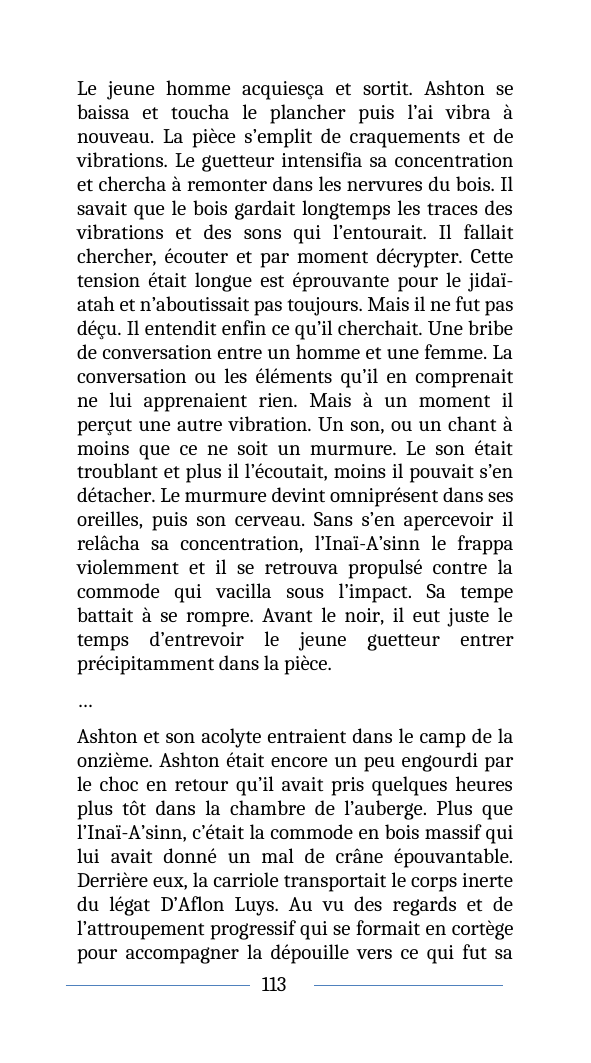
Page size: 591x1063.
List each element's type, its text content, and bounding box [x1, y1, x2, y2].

text Le jeune homme acquiesça et sortit. Ashton se baissa et toucha le plancher puis l’ai vibra à nouveau. La pièce s’emplit de craquements et de vibrations. Le guetteur intensifia sa concentration et chercha à remonter dans les nervures du bois. Il savait que le bois gardait longtemps les traces des vibrations et des sons qui l’entourait. Il fallait chercher, écouter et par moment décrypter. Cette tension était longue est éprouvante pour le jidaï-atah et n’aboutissait pas toujours. Mais il ne fut pas déçu. Il entendit enfin ce qu’il cherchait. Une bribe de conversation entre un homme et une femme. La conversation ou les éléments qu’il en comprenait ne lui apprenaient rien. Mais à un moment il perçut une autre vibration. Un son, ou un chant à moins que ce ne soit un murmure. Le son était troublant et plus il l’écoutait, moins il pouvait s’en détacher. Le murmure devint omniprésent dans ses oreilles, puis son cerveau. Sans s’en apercevoir il relâcha sa concentration, l’Inaï-A’sinn le frappa violemment et il se retrouva propulsé contre la commode qui vacilla sous l’impact. Sa tempe battait à se rompre. Avant le noir, il eut juste le temps d’entrevoir le jeune guetteur entrer précipitamment dans la pièce. [77, 77, 514, 676]
text … [77, 688, 514, 712]
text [77, 725, 514, 964]
